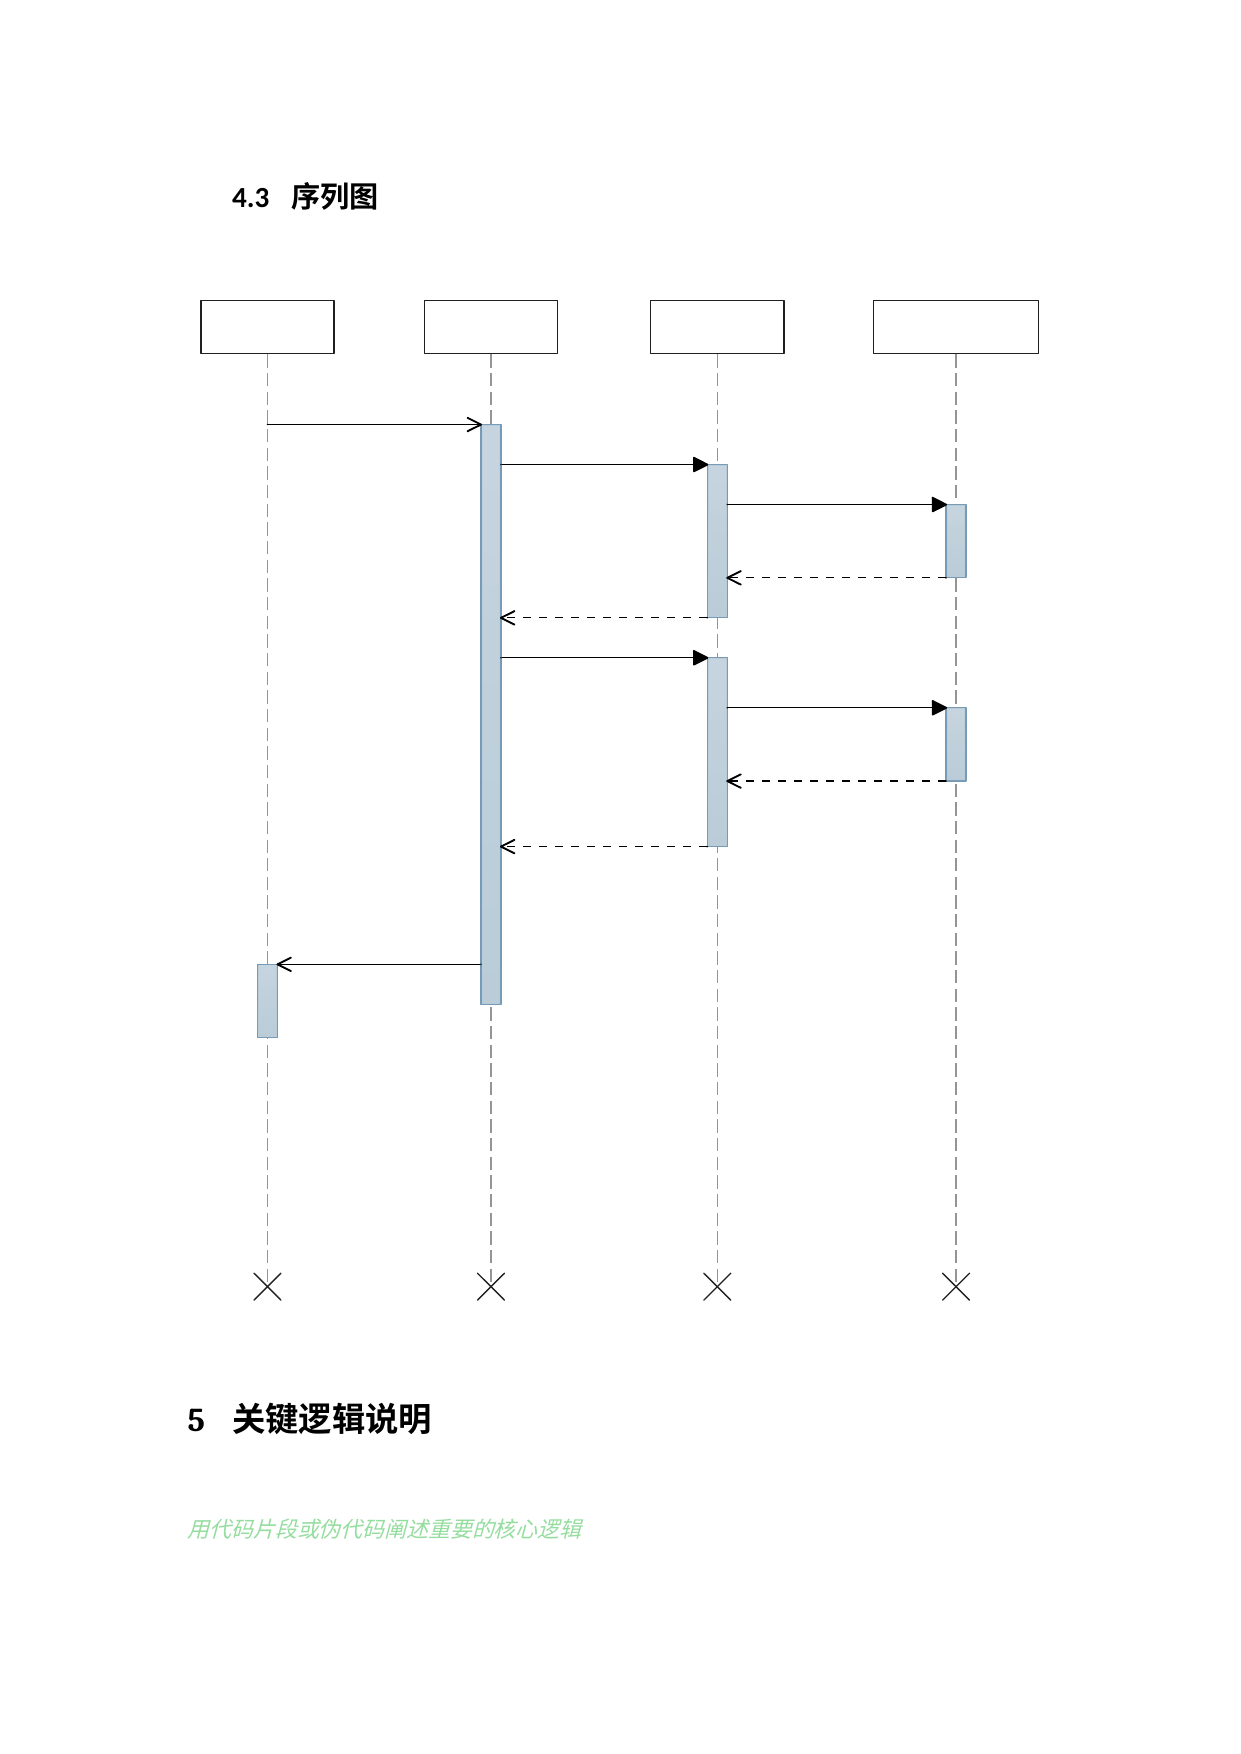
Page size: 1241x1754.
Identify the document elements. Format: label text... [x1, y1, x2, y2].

text 用代码片段或伪代码阐述重要的核心逻辑 [187, 1512, 1053, 1544]
subtitle 序列图 [232, 162, 1053, 227]
subtitle 关键逻辑说明 [187, 1384, 1053, 1449]
